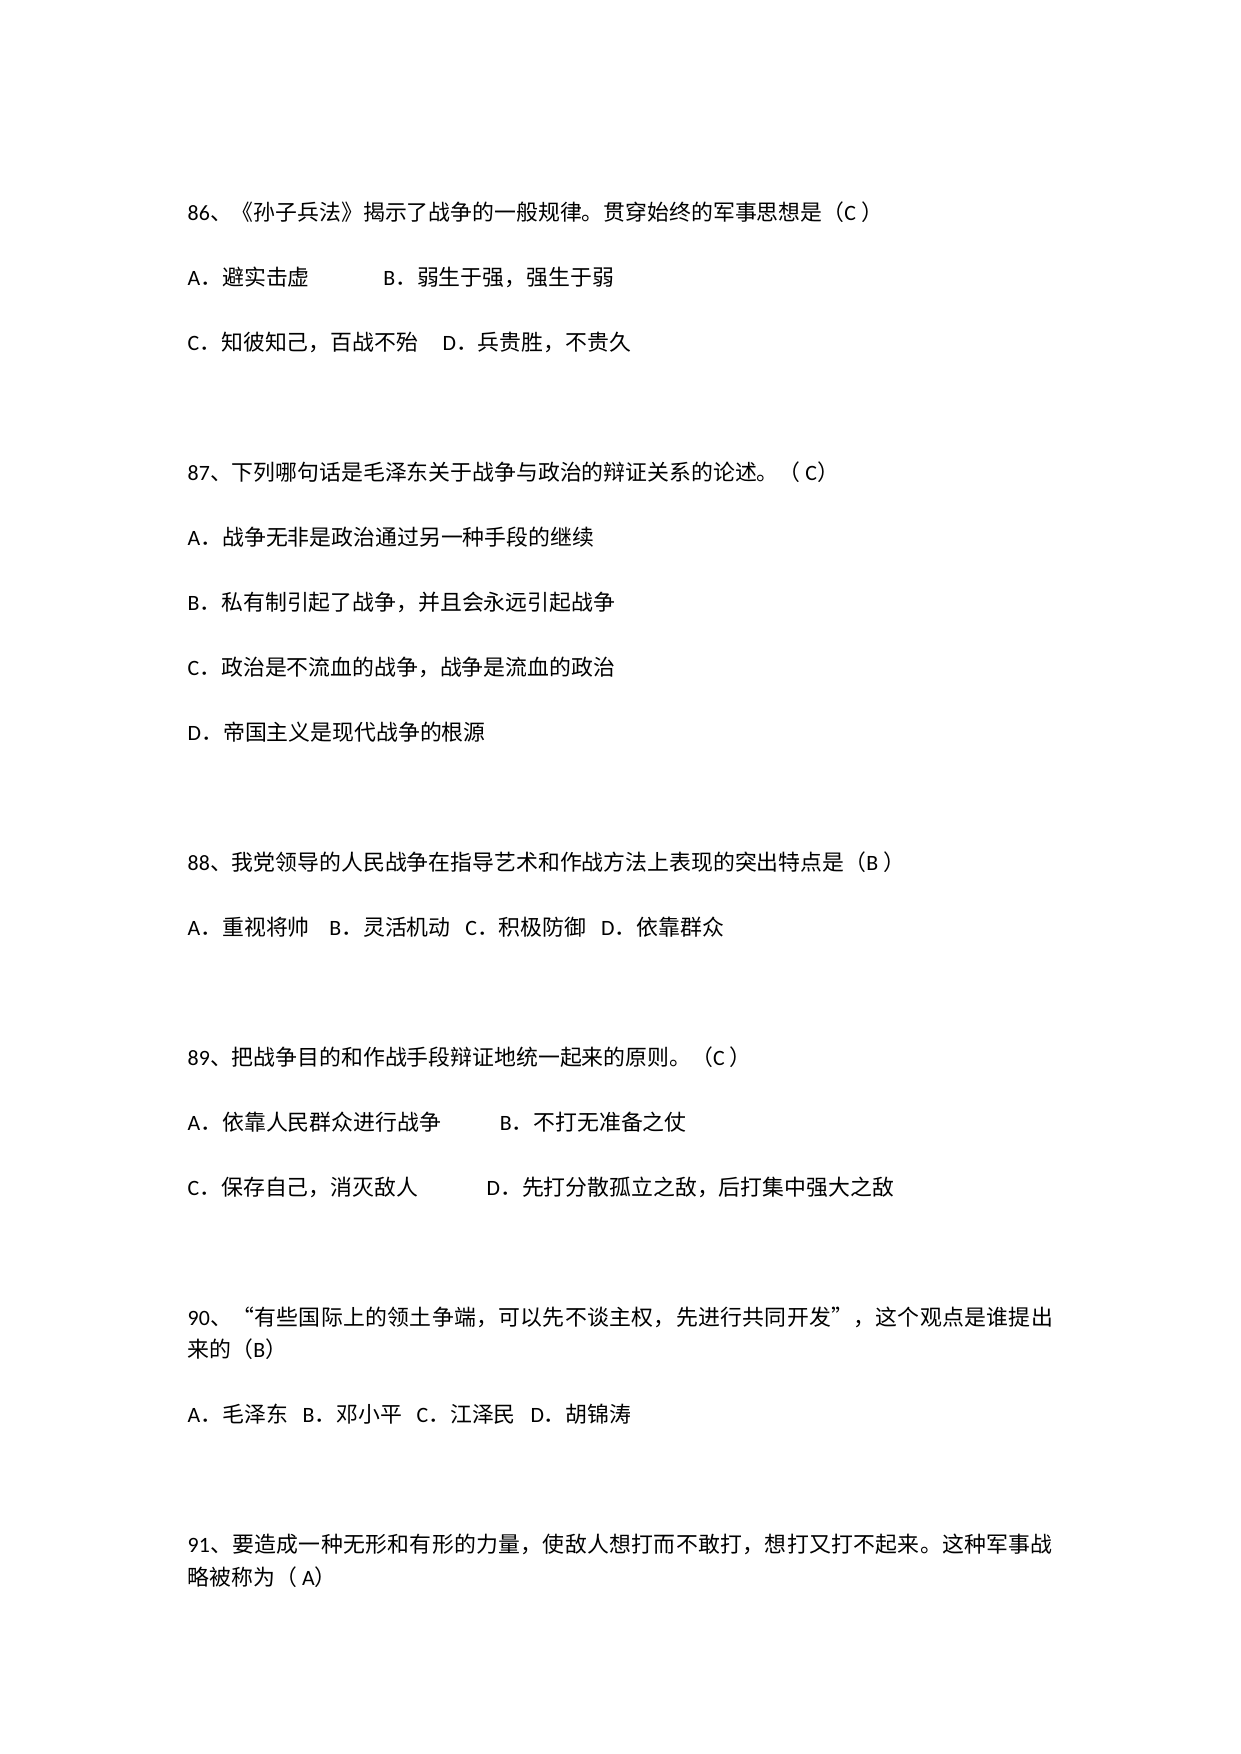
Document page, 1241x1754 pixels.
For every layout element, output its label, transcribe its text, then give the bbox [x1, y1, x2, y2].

text D．帝国主义是现代战争的根源 [187, 714, 1053, 747]
text A．毛泽东 B．邓小平 C．江泽民 D．胡锦涛 [187, 1397, 1053, 1429]
text 86、《孙子兵法》揭示了战争的一般规律。贯穿始终的军事思想是（C ） [187, 194, 1053, 227]
text 87、下列哪句话是毛泽东关于战争与政治的辩证关系的论述。（ C） [187, 454, 1053, 487]
text 91、要造成一种无形和有形的力量，使敌人想打而不敢打，想打又打不起来。这种军事战略被称为（ A） [187, 1527, 1053, 1592]
text A．战争无非是政治通过另一种手段的继续 [187, 519, 1053, 552]
text C．政治是不流血的战争，战争是流血的政治 [187, 649, 1053, 682]
text A．依靠人民群众进行战争 B．不打无准备之仗 [187, 1104, 1053, 1137]
text 90、“有些国际上的领土争端，可以先不谈主权，先进行共同开发”，这个观点是谁提出来的（B） [187, 1299, 1053, 1364]
text C．知彼知己，百战不殆 D．兵贵胜，不贵久 [187, 324, 1053, 357]
text A．重视将帅 B．灵活机动 C．积极防御 D．依靠群众 [187, 909, 1053, 942]
text A．避实击虚 B．弱生于强，强生于弱 [187, 259, 1053, 292]
text 89、把战争目的和作战手段辩证地统一起来的原则。（C ） [187, 1039, 1053, 1072]
text B．私有制引起了战争，并且会永远引起战争 [187, 584, 1053, 617]
text 88、我党领导的人民战争在指导艺术和作战方法上表现的突出特点是（B ） [187, 844, 1053, 877]
text C．保存自己，消灭敌人 D．先打分散孤立之敌，后打集中强大之敌 [187, 1169, 1053, 1202]
